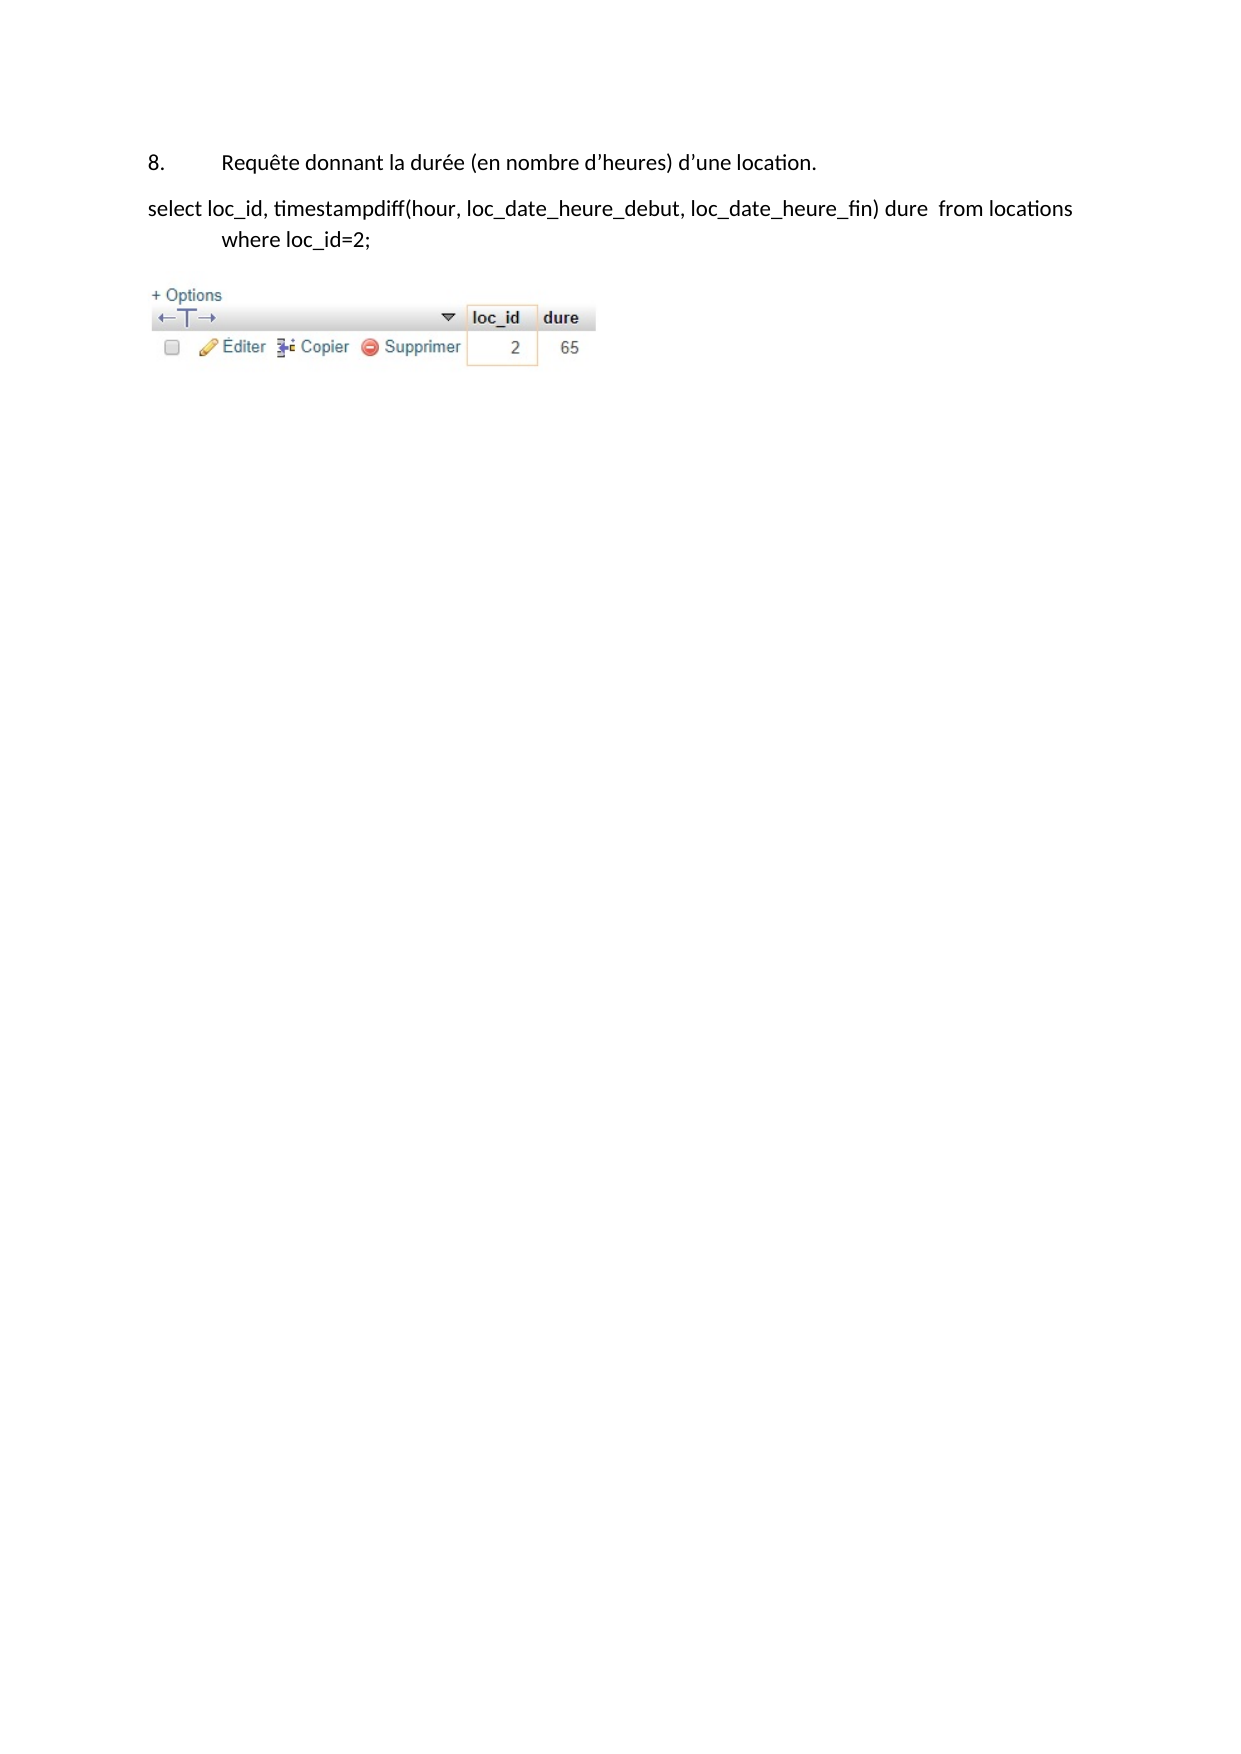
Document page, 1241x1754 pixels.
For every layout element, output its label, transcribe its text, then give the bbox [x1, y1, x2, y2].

text select loc_id, timestampdiff(hour, loc_date_heure_debut, loc_date_heure_fin) dure from locations where loc_id=2; [148, 194, 1093, 253]
text 8. Requête donnant la durée (en nombre d’heures) d’une location. [148, 148, 1093, 176]
picture [147, 271, 690, 380]
